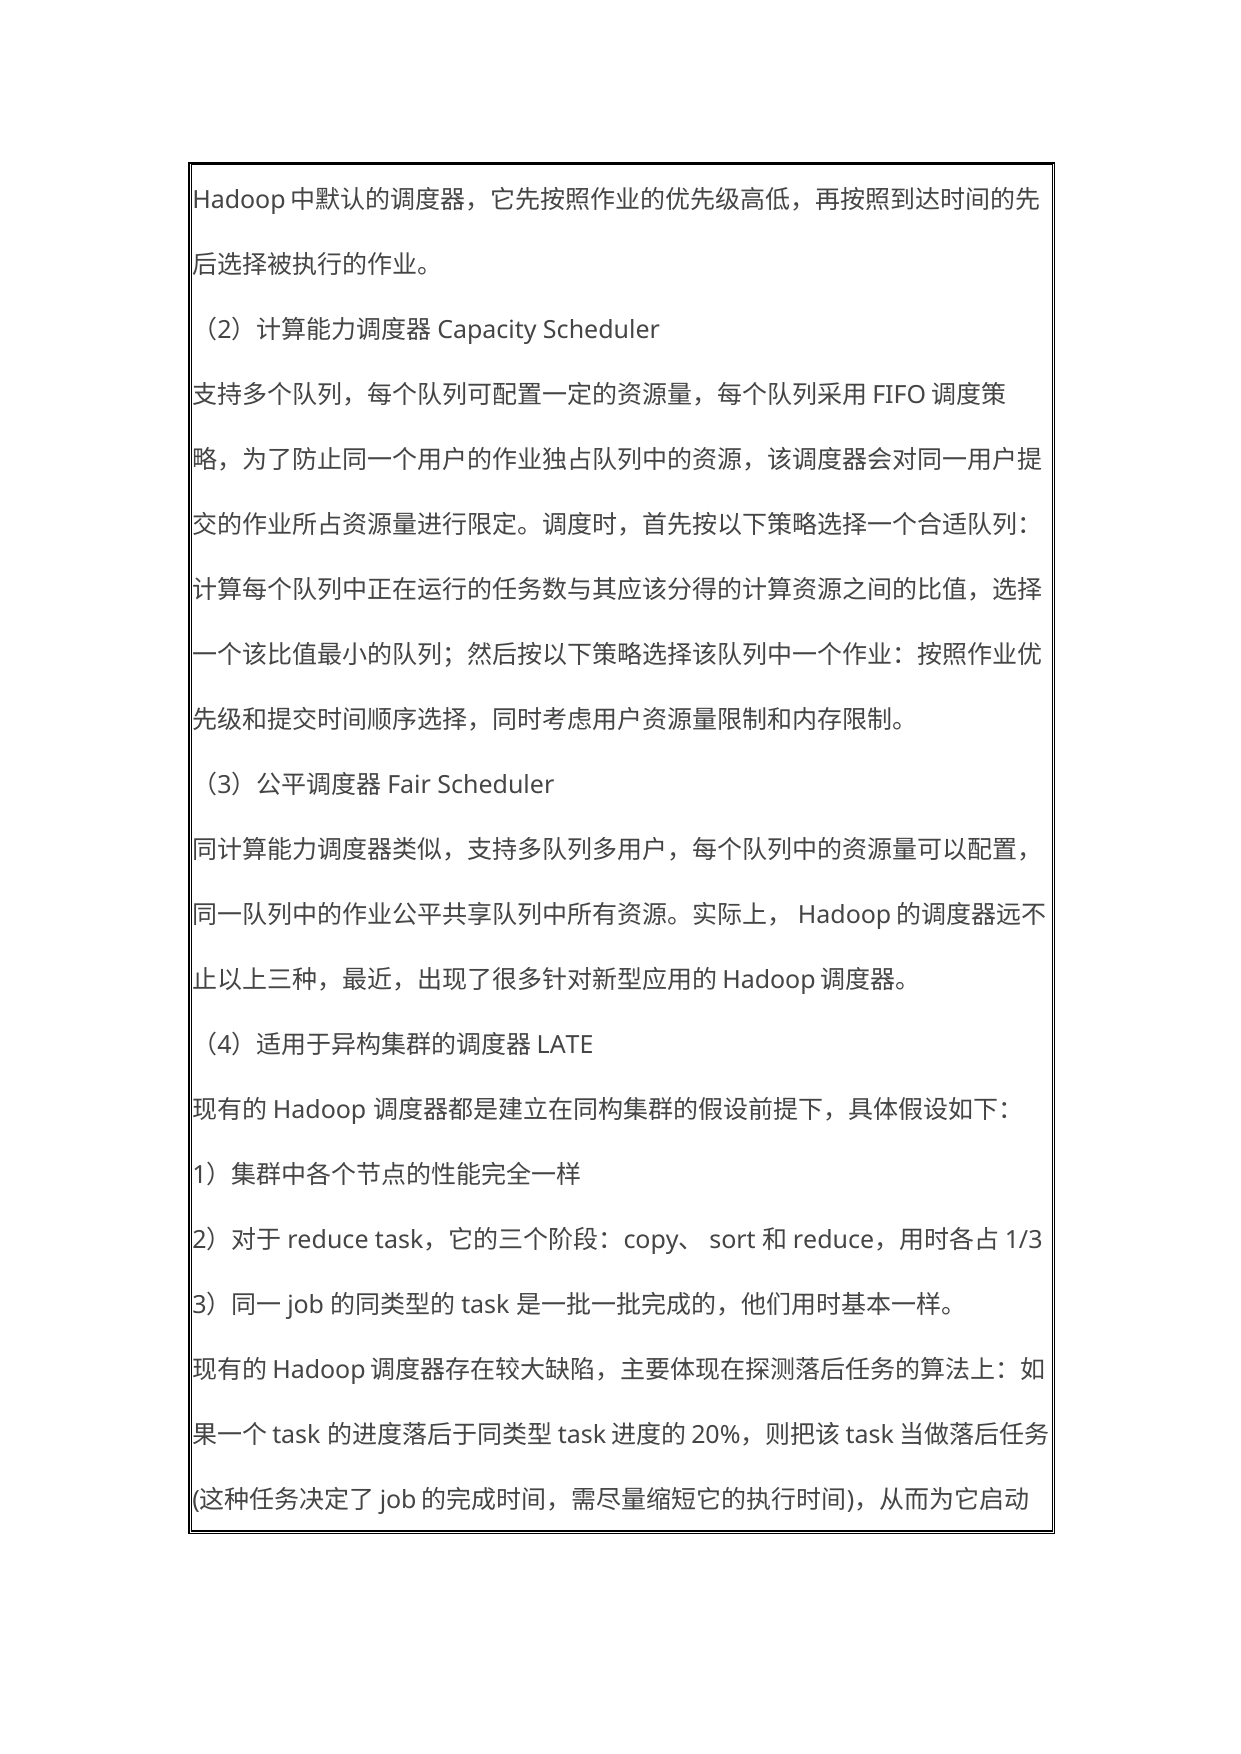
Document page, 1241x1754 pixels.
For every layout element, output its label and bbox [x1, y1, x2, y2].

table_header [192, 165, 1052, 1530]
